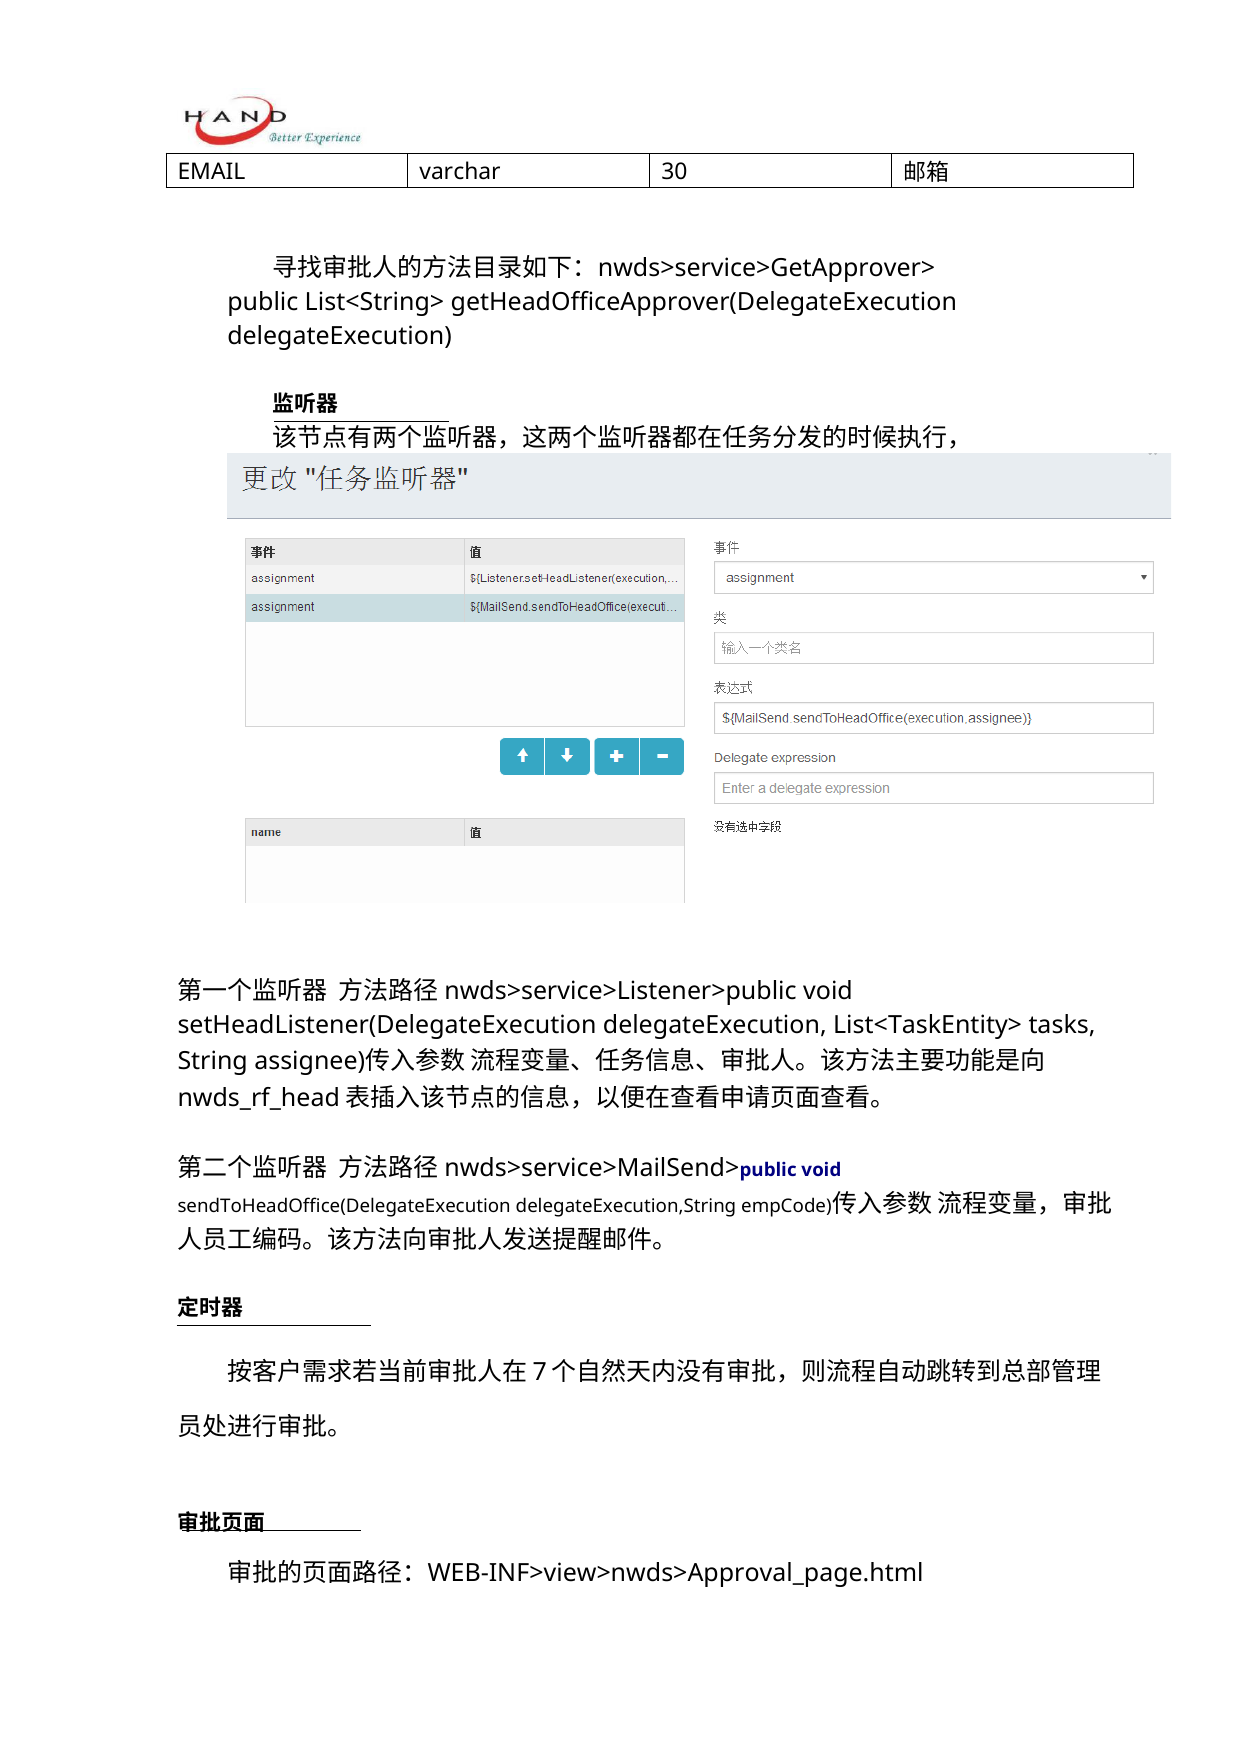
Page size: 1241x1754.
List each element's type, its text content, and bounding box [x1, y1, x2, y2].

table_cell 邮箱 [892, 154, 1133, 187]
text 定时器 [177, 1290, 1122, 1322]
text 该节点有两个监听器，这两个监听器都在任务分发的时候执行， [227, 417, 1122, 453]
text 审批页面 [177, 1505, 1122, 1537]
text 监听器 [227, 386, 1122, 417]
text 寻找审批人的方法目录如下：nwds>service>GetApprover> [177, 247, 1122, 283]
table_cell 30 [650, 154, 891, 187]
table_cell varchar [408, 154, 649, 187]
text 审批的页面路径：WEB-INF>view>nwds>Approval_page.html [177, 1553, 1122, 1589]
text 按客户需求若当前审批人在7个自然天内没有审批，则流程自动跳转到总部管理员处进行审批。 [177, 1352, 1122, 1442]
text public List<String> getHeadOfficeApprover(DelegateExecution delegateExecution) [227, 283, 1122, 351]
text 第二个监听器 方法路径 nwds>service>MailSend>public void sendToHeadOffice(DelegateExecution delegateExecution,String empCode)传入参数 流程变量，审批人员工编码。该方法向审批人发送提醒邮件。 [177, 1147, 1122, 1256]
text 第一个监听器 方法路径 nwds>service>Listener>public void setHeadListener(DelegateExecution delegateExecution, List<TaskEntity> tasks, String assignee)传入参数 流程变量、任务信息、审批人。该方法主要功能是向nwds_rf_head表插入该节点的信息，以便在查看申请页面查看。 [177, 971, 1122, 1113]
picture [177, 88, 367, 153]
picture [227, 453, 1172, 903]
table_cell EMAIL [167, 154, 407, 187]
